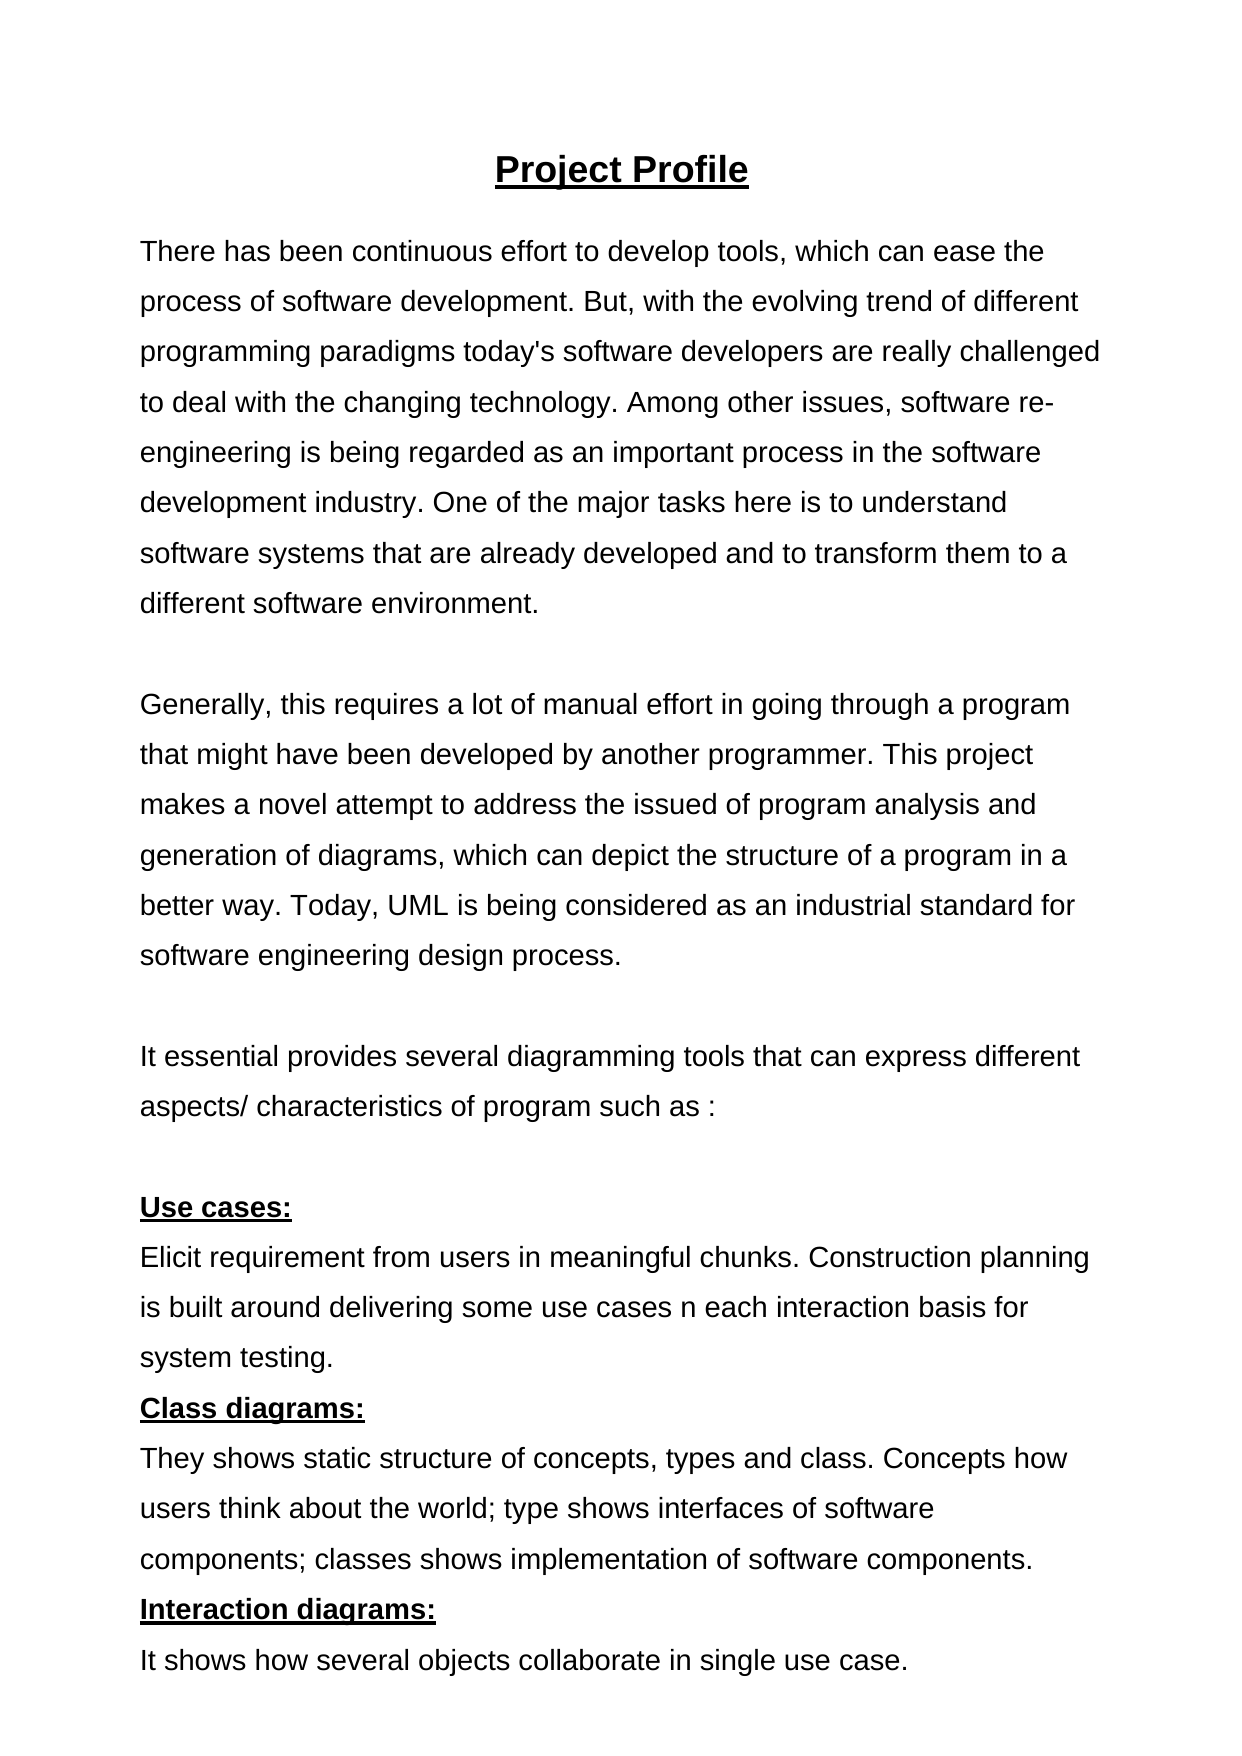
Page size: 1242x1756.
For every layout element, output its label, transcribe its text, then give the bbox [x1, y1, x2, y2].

text Interaction diagrams: [139, 1592, 1114, 1626]
text It shows how several objects collaborate in single use case. [139, 1642, 1114, 1676]
text Use cases: [139, 1189, 1114, 1223]
text Generally, this requires a lot of manual effort in going through a program that might have been developed by another programmer. This project makes a novel attempt to address the issued of program analysis and generation of diagrams, which can depict the structure of a program in a better way. Today, UML is being considered as an industrial standard for software engineering design process. [139, 687, 1079, 972]
text Elicit requirement from users in meaningful chunks. Construction planning is built around delivering some use cases n each interaction basis for system testing. [139, 1240, 1093, 1374]
text They shows static structure of concepts, types and class. Concepts how users think about the world; type shows interfaces of software components; classes shows implementation of software components. [139, 1441, 1071, 1575]
text It essential provides several diagramming tools that can express different aspects/ characteristics of program such as : [139, 1039, 1083, 1123]
text Class diagrams: [139, 1391, 1114, 1424]
text There has been continuous effort to develop tools, which can ease the process of software development. But, with the evolving trend of different programming paradigms today's software developers are really challenged to deal with the changing technology. Among other issues, software re- engineering is being regarded as an important process in the software development industry. One of the major tasks here is to understand software systems that are already developed and to transform them to a different software environment. [139, 234, 1104, 619]
text Project Profile [303, 147, 940, 190]
